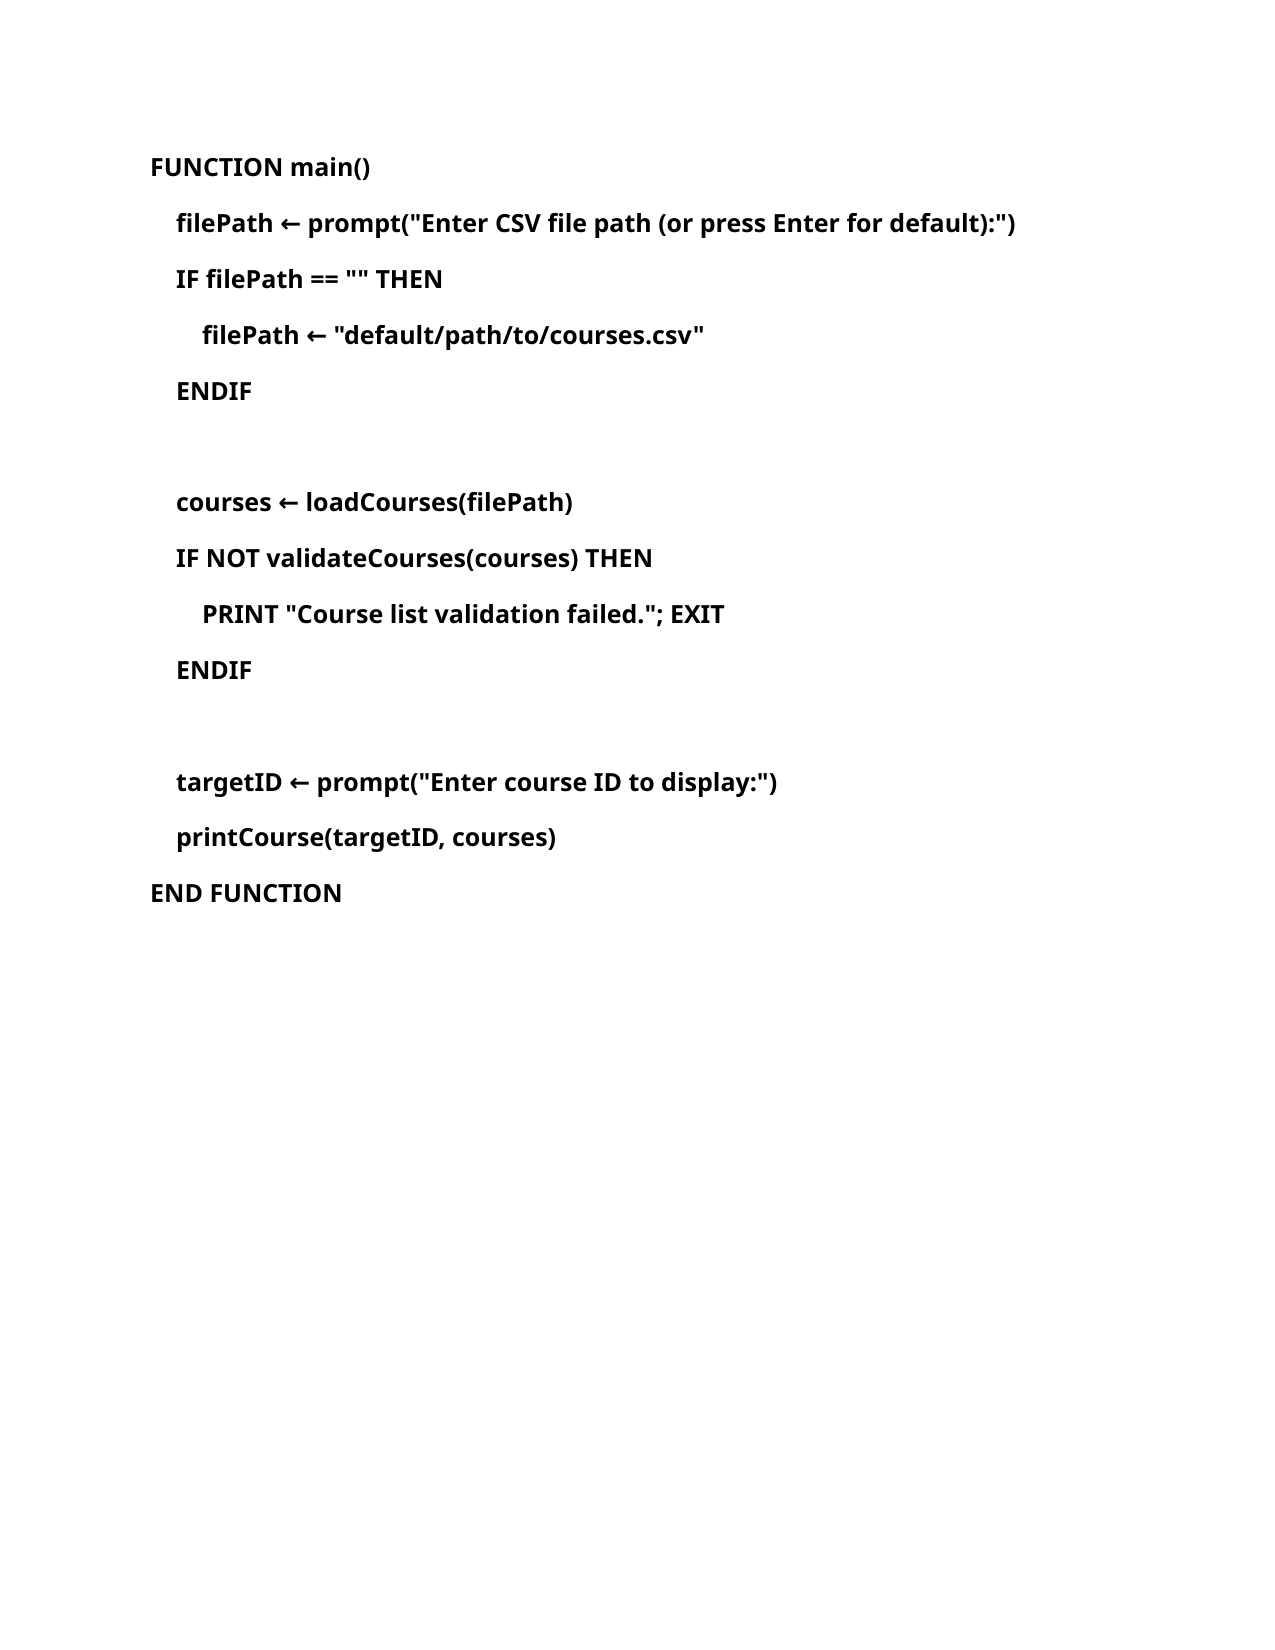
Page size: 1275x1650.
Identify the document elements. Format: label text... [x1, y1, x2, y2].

text ENDIF [150, 373, 1125, 407]
text IF filePath == "" THEN [150, 262, 1125, 296]
text filePath ← "default/path/to/courses.csv" [150, 317, 1125, 352]
text END FUNCTION [150, 876, 1125, 910]
text courses ← loadCourses(filePath) [150, 485, 1125, 519]
text filePath ← prompt("Enter CSV file path (or press Enter for default):") [150, 206, 1125, 240]
text ENDIF [150, 652, 1125, 687]
text printCourse(targetID, courses) [150, 820, 1125, 854]
text targetID ← prompt("Enter course ID to display:") [150, 764, 1125, 798]
text IF NOT validateCourses(courses) THEN [150, 541, 1125, 575]
text PRINT "Course list validation failed."; EXIT [150, 597, 1125, 631]
text FUNCTION main() [150, 150, 1125, 184]
